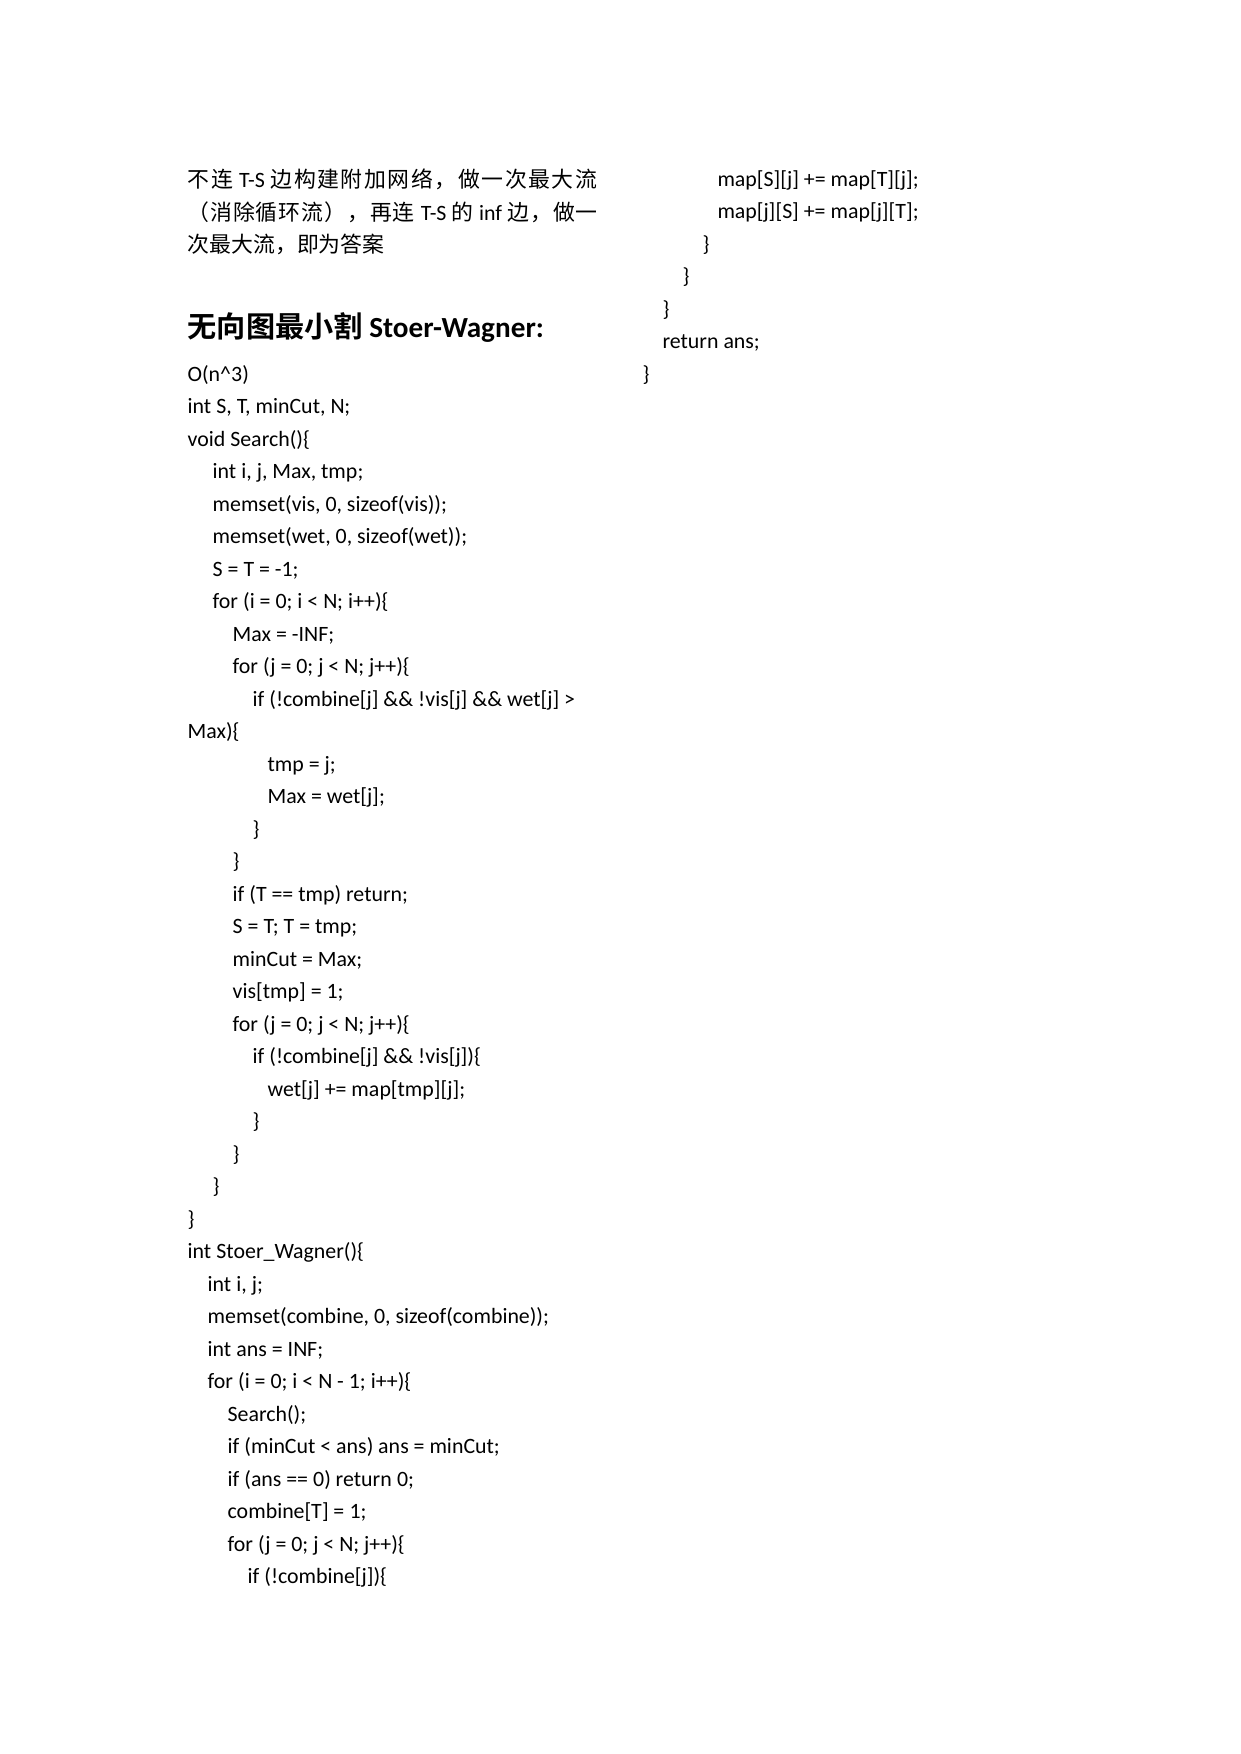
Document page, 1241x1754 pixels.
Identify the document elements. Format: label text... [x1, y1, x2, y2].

text if (!combine[j] && !vis[j] && wet[j] > Max){ [187, 682, 598, 747]
text if (!combine[j] && !vis[j]){ [187, 1039, 598, 1072]
text if (minCut < ans) ans = minCut; [187, 1429, 598, 1462]
text S = T = -1; [187, 552, 598, 584]
text } [642, 357, 1053, 389]
text wet[j] += map[tmp][j]; [187, 1072, 598, 1104]
text } [187, 1137, 598, 1169]
text Max = -INF; [187, 617, 598, 649]
text for (j = 0; j < N; j++){ [187, 1527, 598, 1559]
text if (T == tmp) return; [187, 877, 598, 909]
text 不连T-S边构建附加网络，做一次最大流（消除循环流），再连T-S的inf边，做一次最大流，即为答案 [187, 162, 598, 259]
text } [642, 259, 1053, 292]
text int Stoer_Wagner(){ [187, 1234, 598, 1267]
text } [642, 227, 1053, 259]
text Max = wet[j]; [187, 779, 598, 812]
text int S, T, minCut, N; [187, 389, 598, 422]
text for (j = 0; j < N; j++){ [187, 649, 598, 682]
text return ans; [642, 324, 1053, 357]
text } [187, 1169, 598, 1202]
text minCut = Max; [187, 942, 598, 974]
text for (j = 0; j < N; j++){ [187, 1007, 598, 1039]
text map[S][j] += map[T][j]; [642, 162, 1053, 194]
text S = T; T = tmp; [187, 909, 598, 942]
text vis[tmp] = 1; [187, 974, 598, 1007]
text for (i = 0; i < N - 1; i++){ [187, 1364, 598, 1397]
text O(n^3) [187, 357, 598, 389]
text 无向图最小割 Stoer-Wagner: [187, 292, 598, 357]
text int i, j, Max, tmp; [187, 454, 598, 487]
text int i, j; [187, 1267, 598, 1299]
text for (i = 0; i < N; i++){ [187, 584, 598, 617]
text combine[T] = 1; [187, 1494, 598, 1527]
text void Search(){ [187, 422, 598, 454]
text if (!combine[j]){ [187, 1559, 598, 1592]
text memset(vis, 0, sizeof(vis)); [187, 487, 598, 519]
text memset(combine, 0, sizeof(combine)); [187, 1299, 598, 1332]
text memset(wet, 0, sizeof(wet)); [187, 519, 598, 552]
text } [187, 1104, 598, 1137]
text int ans = INF; [187, 1332, 598, 1364]
text tmp = j; [187, 747, 598, 779]
text } [642, 292, 1053, 324]
text } [187, 844, 598, 877]
text map[j][S] += map[j][T]; [642, 194, 1053, 227]
text Search(); [187, 1397, 598, 1429]
text } [187, 1202, 598, 1234]
text } [187, 812, 598, 844]
text if (ans == 0) return 0; [187, 1462, 598, 1494]
